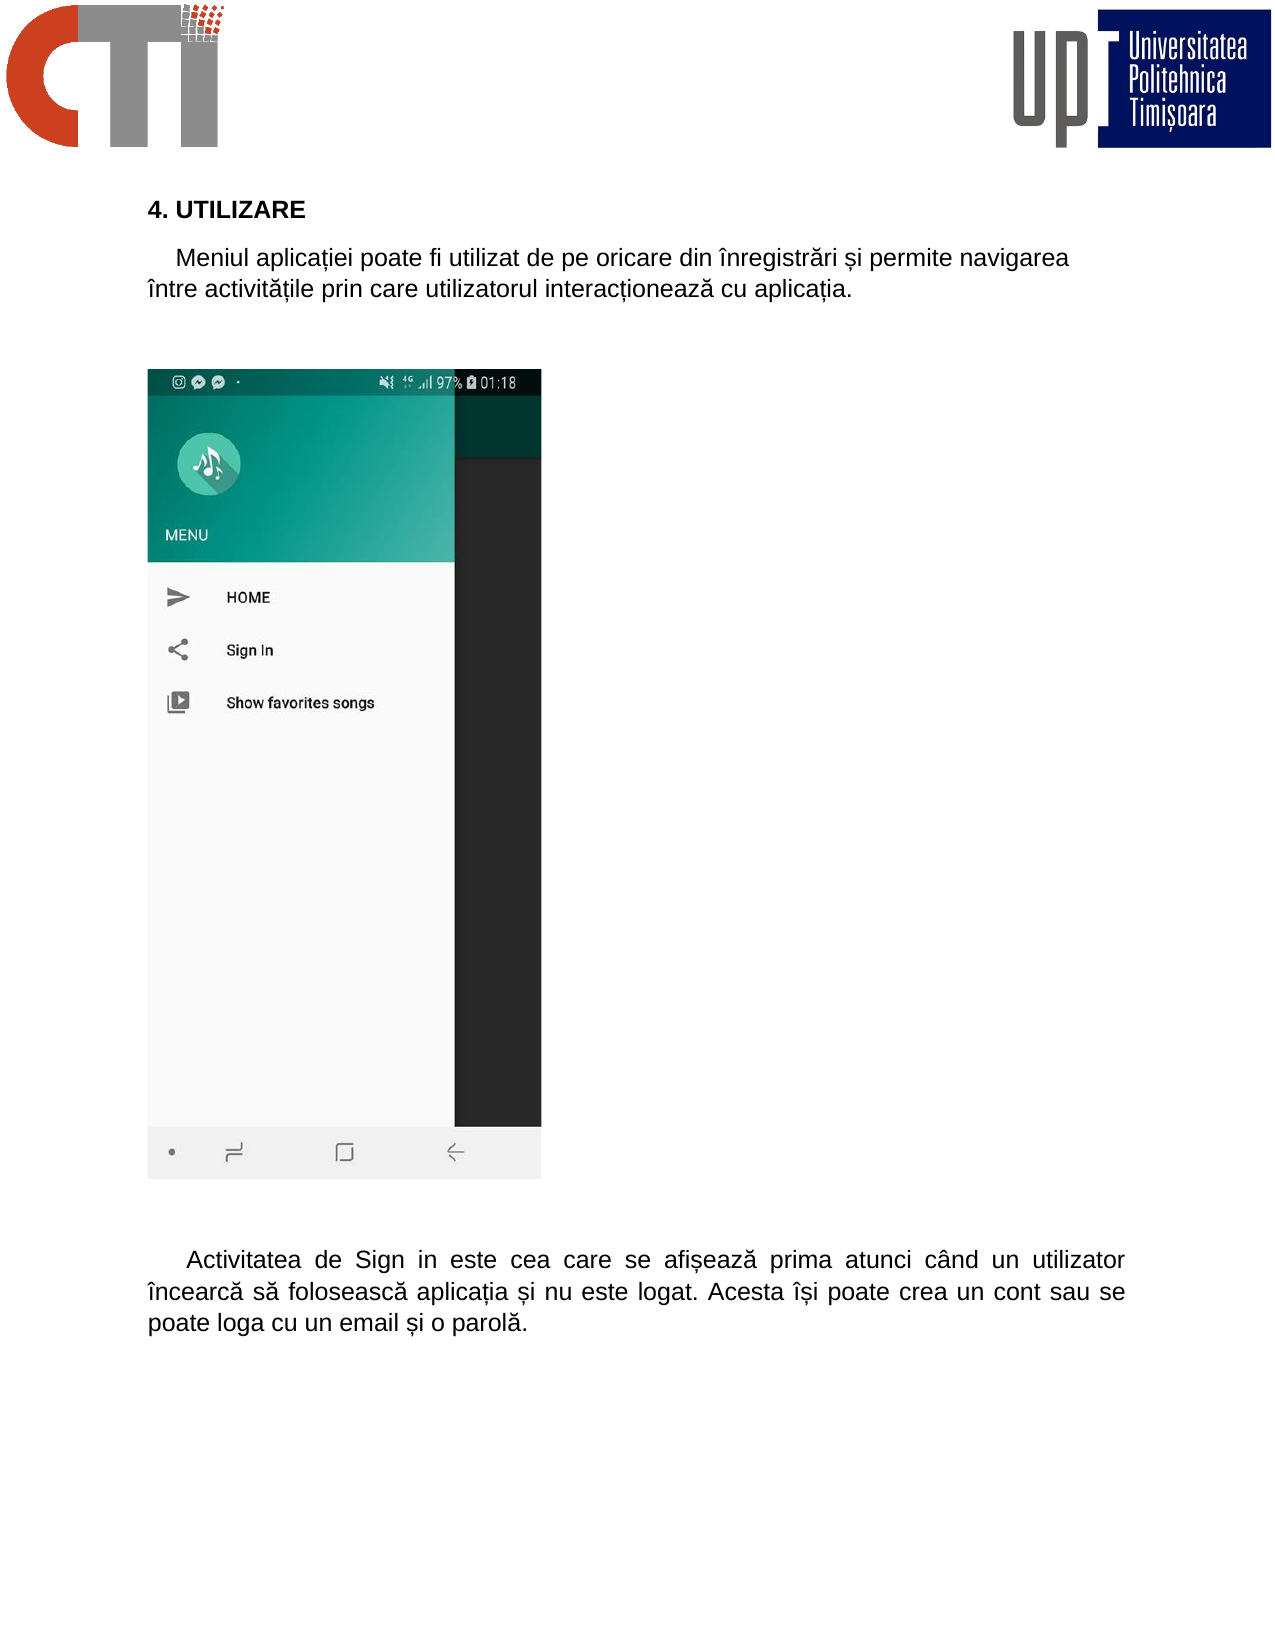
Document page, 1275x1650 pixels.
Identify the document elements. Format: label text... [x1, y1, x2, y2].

text Activitatea de Sign in este cea care se afișează prima atunci când un utilizator încearcă să folosească aplicația și nu este logat. Acesta își poate crea un cont sau se poate loga cu un email și o parolă. [148, 1245, 1127, 1336]
text Meniul aplicației poate fi utilizat de pe oricare din înregistrări și permite navigarea între activitățile prin care utilizatorul interacționează cu aplicația. [148, 243, 1127, 303]
picture [6, 4, 224, 147]
text 4. UTILIZARE [148, 195, 1127, 224]
picture [147, 369, 542, 1179]
picture [988, 0, 1272, 158]
